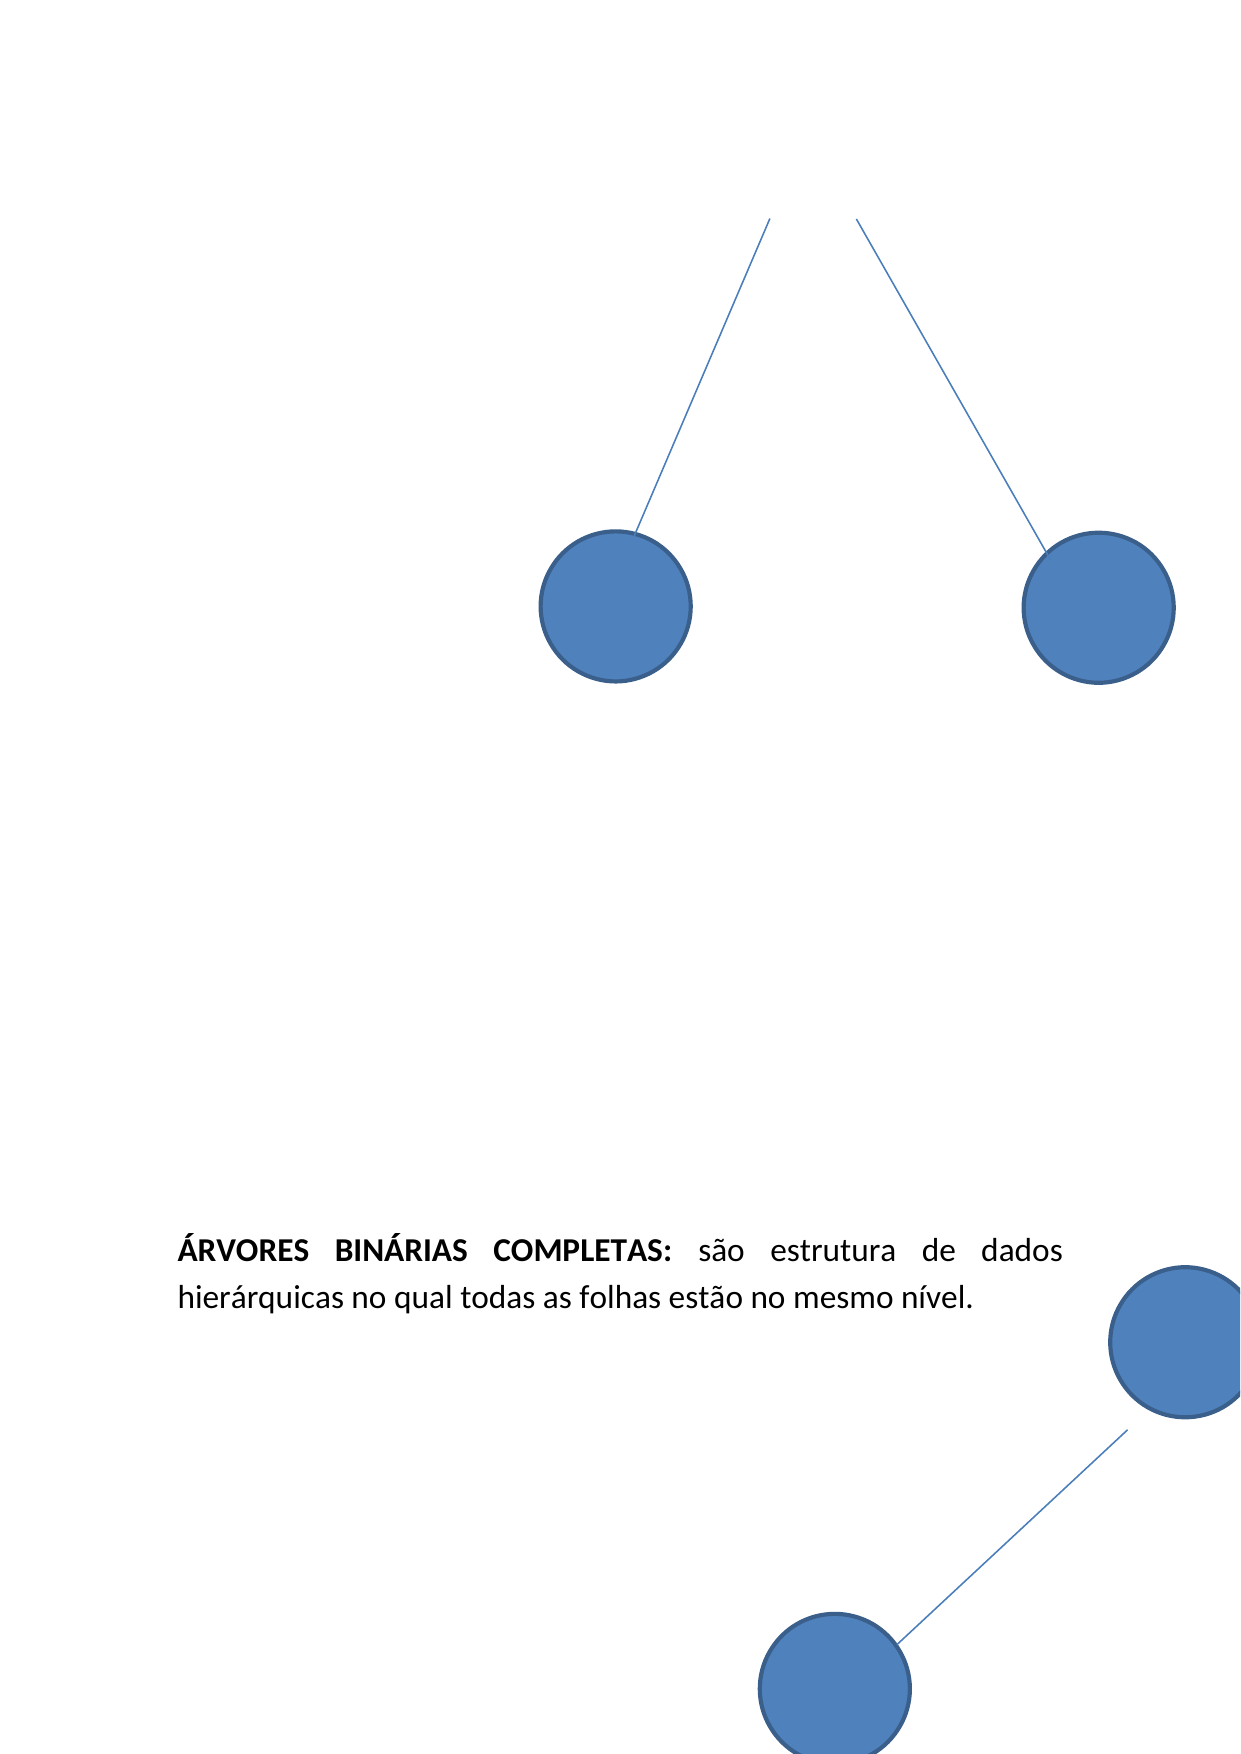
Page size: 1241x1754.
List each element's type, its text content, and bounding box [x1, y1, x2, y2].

text ÁRVORES BINÁRIAS COMPLETAS: são estrutura de dados hierárquicas no qual todas as folhas estão no mesmo nível. [177, 1229, 1063, 1317]
